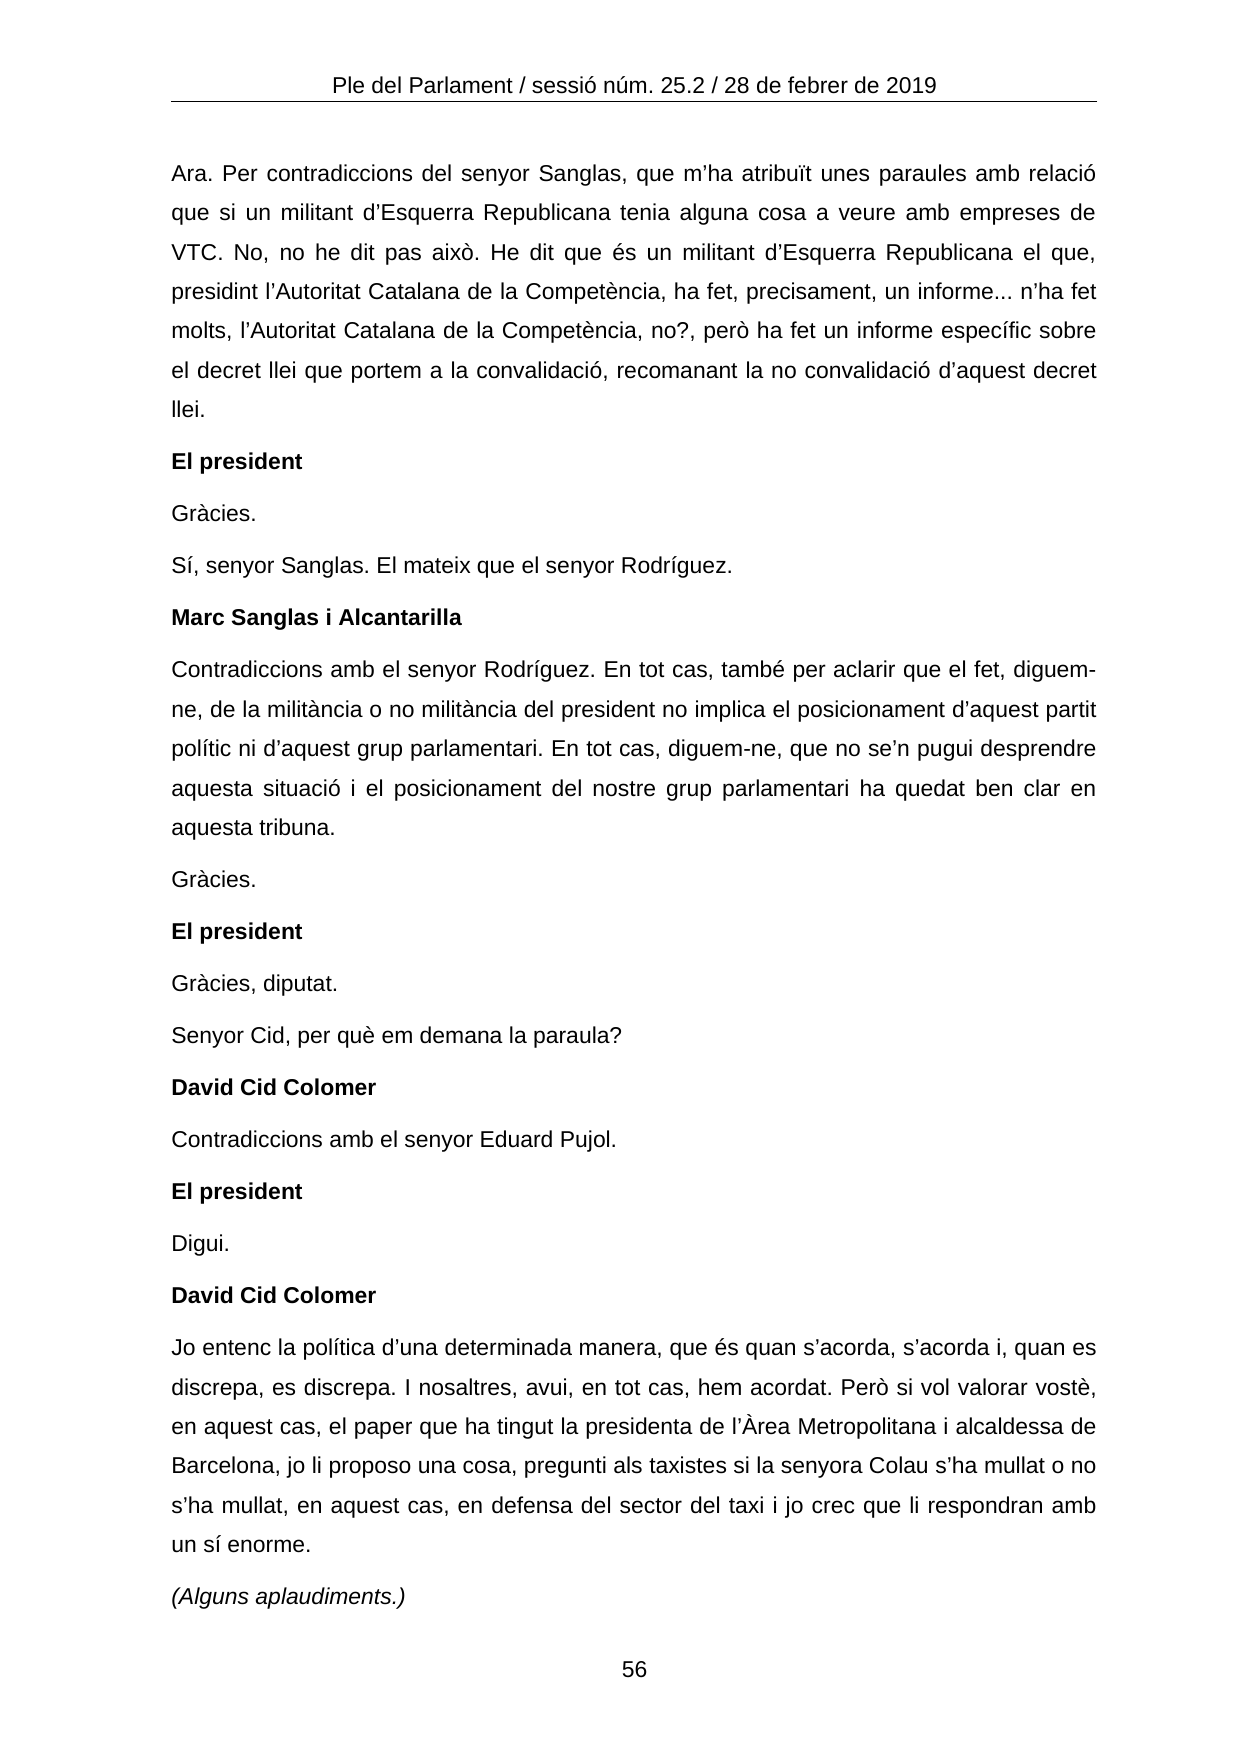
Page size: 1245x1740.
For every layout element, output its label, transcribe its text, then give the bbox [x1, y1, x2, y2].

text Ara. Per contradiccions del senyor Sanglas, que m’ha atribuït unes paraules amb relació que si un militant d’Esquerra Republicana tenia alguna cosa a veure amb empreses de VTC. No, no he dit pas això. He dit que és un militant d’Esquerra Republicana el que, presidint l’Autoritat Catalana de la Competència, ha fet, precisament, un informe... n’ha fet molts, l’Autoritat Catalana de la Competència, no?, però ha fet un informe específic sobre el decret llei que portem a la convalidació, recomanant la no convalidació d’aquest decret llei. [171, 159, 1097, 423]
text David Cid Colomer [171, 1074, 1097, 1100]
text El president [171, 448, 1097, 475]
text Gràcies. [171, 500, 1097, 527]
text Gràcies, diputat. [171, 970, 1097, 996]
text David Cid Colomer [171, 1282, 1097, 1308]
text Contradiccions amb el senyor Rodríguez. En tot cas, també per aclarir que el fet, diguem-ne, de la militància o no militància del president no implica el posicionament d’aquest partit polític ni d’aquest grup parlamentari. En tot cas, diguem-ne, que no se’n pugui desprendre aquesta situació i el posicionament del nostre grup parlamentari ha quedat ben clar en aquesta tribuna. [171, 656, 1097, 841]
text Sí, senyor Sanglas. El mateix que el senyor Rodríguez. [171, 552, 1097, 579]
text El president [171, 918, 1097, 944]
text Jo entenc la política d’una determinada manera, que és quan s’acorda, s’acorda i, quan es discrepa, es discrepa. I nosaltres, avui, en tot cas, hem acordat. Però si vol valorar vostè, en aquest cas, el paper que ha tingut la presidenta de l’Àrea Metropolitana i alcaldessa de Barcelona, jo li proposo una cosa, pregunti als taxistes si la senyora Colau s’ha mullat o no s’ha mullat, en aquest cas, en defensa del sector del taxi i jo crec que li respondran amb un sí enorme. [171, 1334, 1097, 1558]
text Contradiccions amb el senyor Eduard Pujol. [171, 1126, 1097, 1152]
text Digui. [171, 1230, 1097, 1256]
text El president [171, 1178, 1097, 1204]
text Marc Sanglas i Alcantarilla [171, 604, 1097, 631]
text (Alguns aplaudiments.) [171, 1583, 1097, 1610]
text Gràcies. [171, 866, 1097, 892]
text Senyor Cid, per què em demana la paraula? [171, 1022, 1097, 1048]
